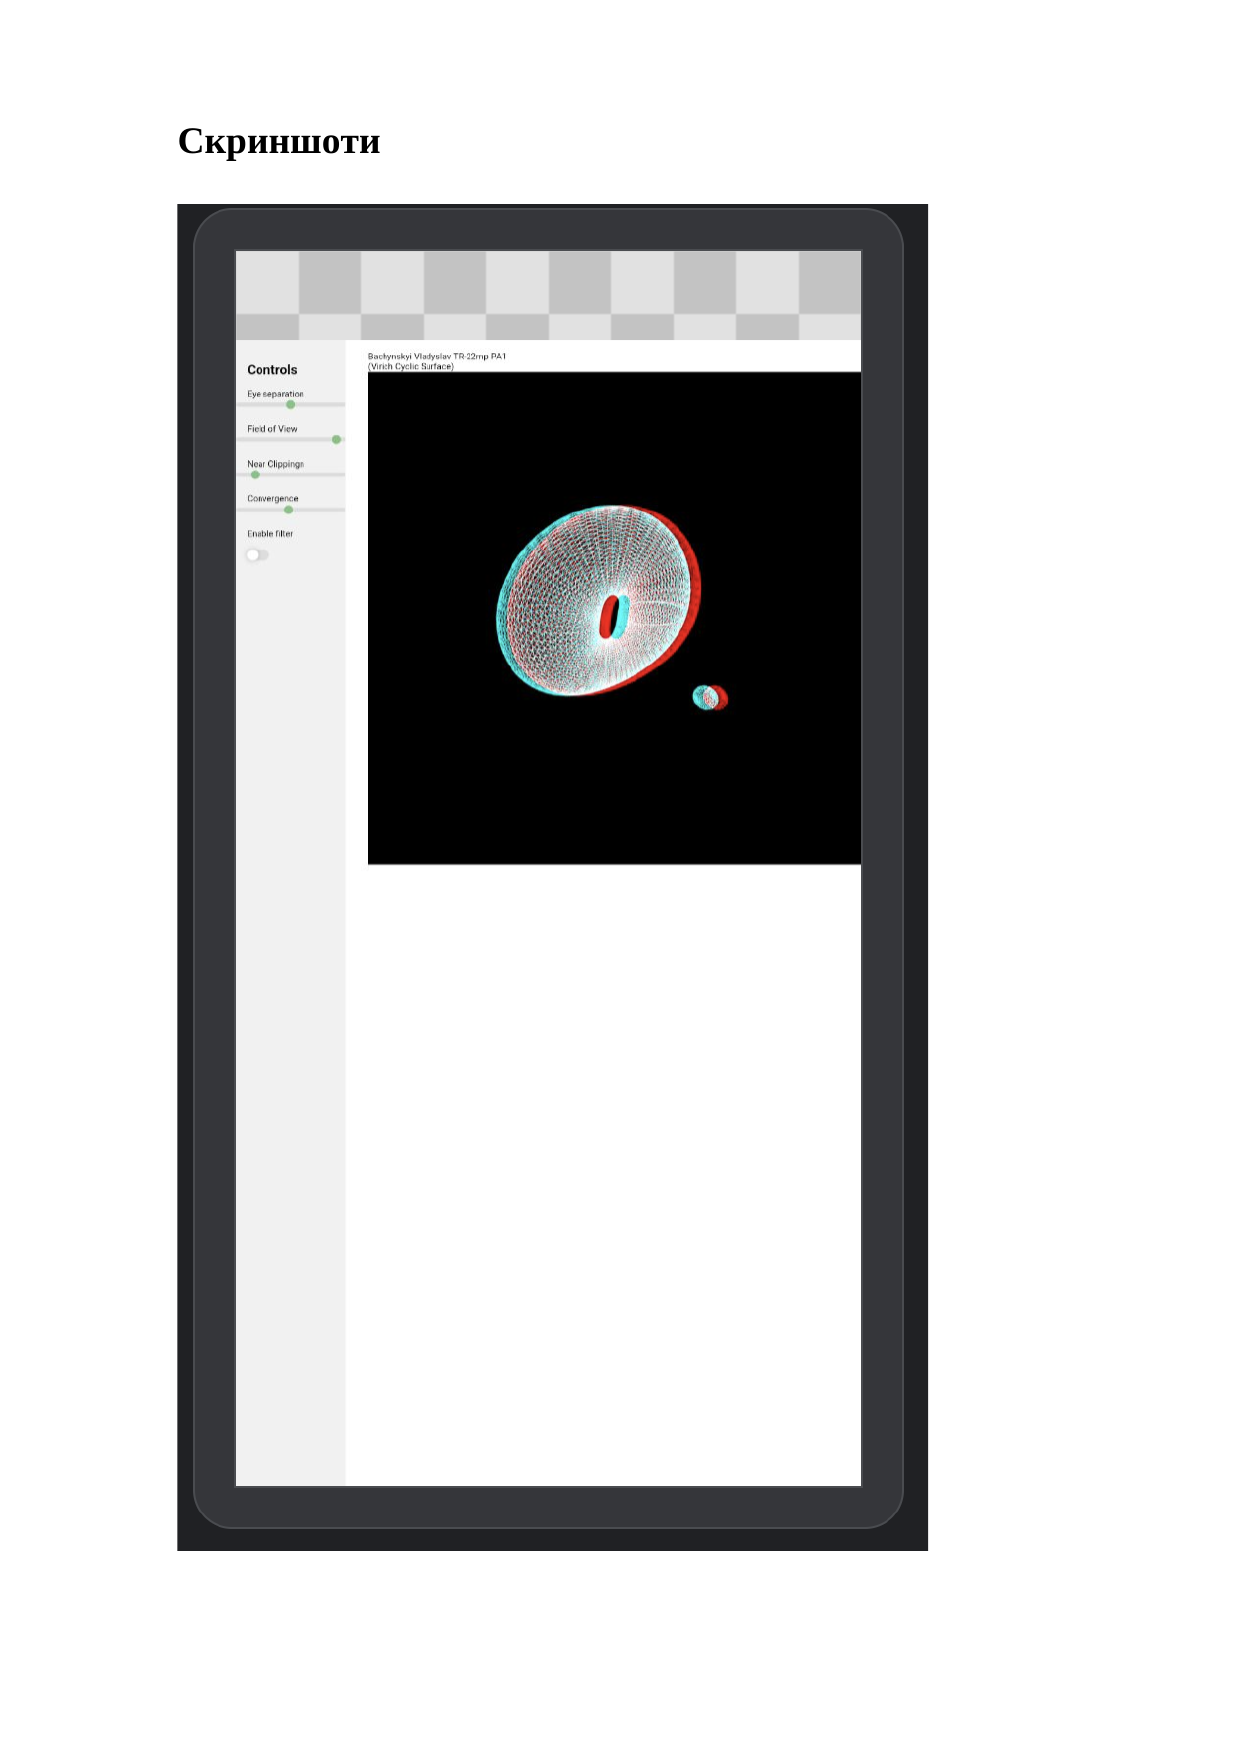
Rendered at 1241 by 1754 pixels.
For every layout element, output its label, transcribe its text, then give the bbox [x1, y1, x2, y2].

text Скриншоти [177, 118, 1152, 161]
picture [177, 204, 929, 1551]
